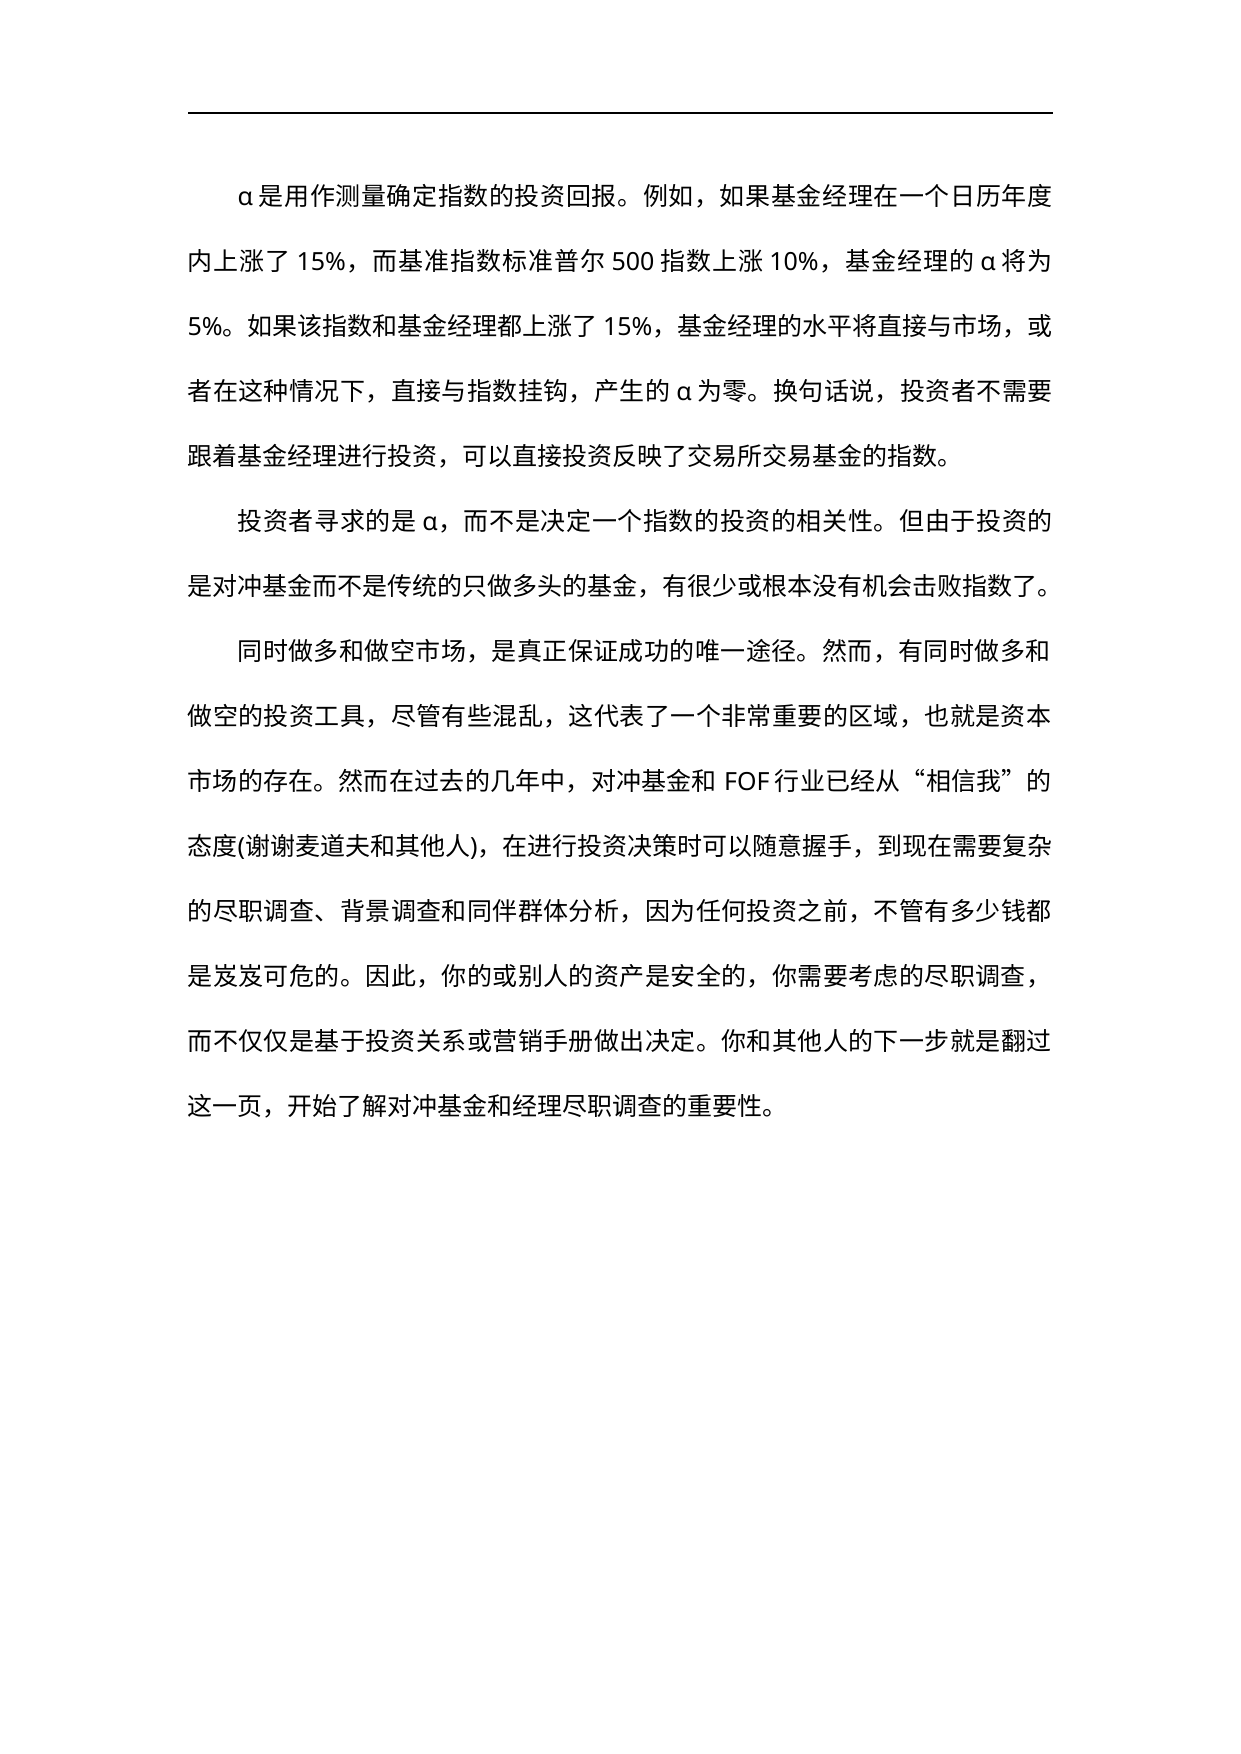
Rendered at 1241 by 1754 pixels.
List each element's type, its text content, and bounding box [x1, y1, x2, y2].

text 同时做多和做空市场，是真正保证成功的唯一途径。然而，有同时做多和做空的投资工具，尽管有些混乱，这代表了一个非常重要的区域，也就是资本市场的存在。然而在过去的几年中，对冲基金和FOF行业已经从“相信我”的态度(谢谢麦道夫和其他人)，在进行投资决策时可以随意握手，到现在需要复杂的尽职调查、背景调查和同伴群体分析，因为任何投资之前，不管有多少钱都是岌岌可危的。因此，你的或别人的资产是安全的，你需要考虑的尽职调查，而不仅仅是基于投资关系或营销手册做出决定。你和其他人的下一步就是翻过这一页，开始了解对冲基金和经理尽职调查的重要性。 [187, 617, 1053, 1137]
text 投资者寻求的是α，而不是决定一个指数的投资的相关性。但由于投资的是对冲基金而不是传统的只做多头的基金，有很少或根本没有机会击败指数了。 [187, 487, 1053, 617]
